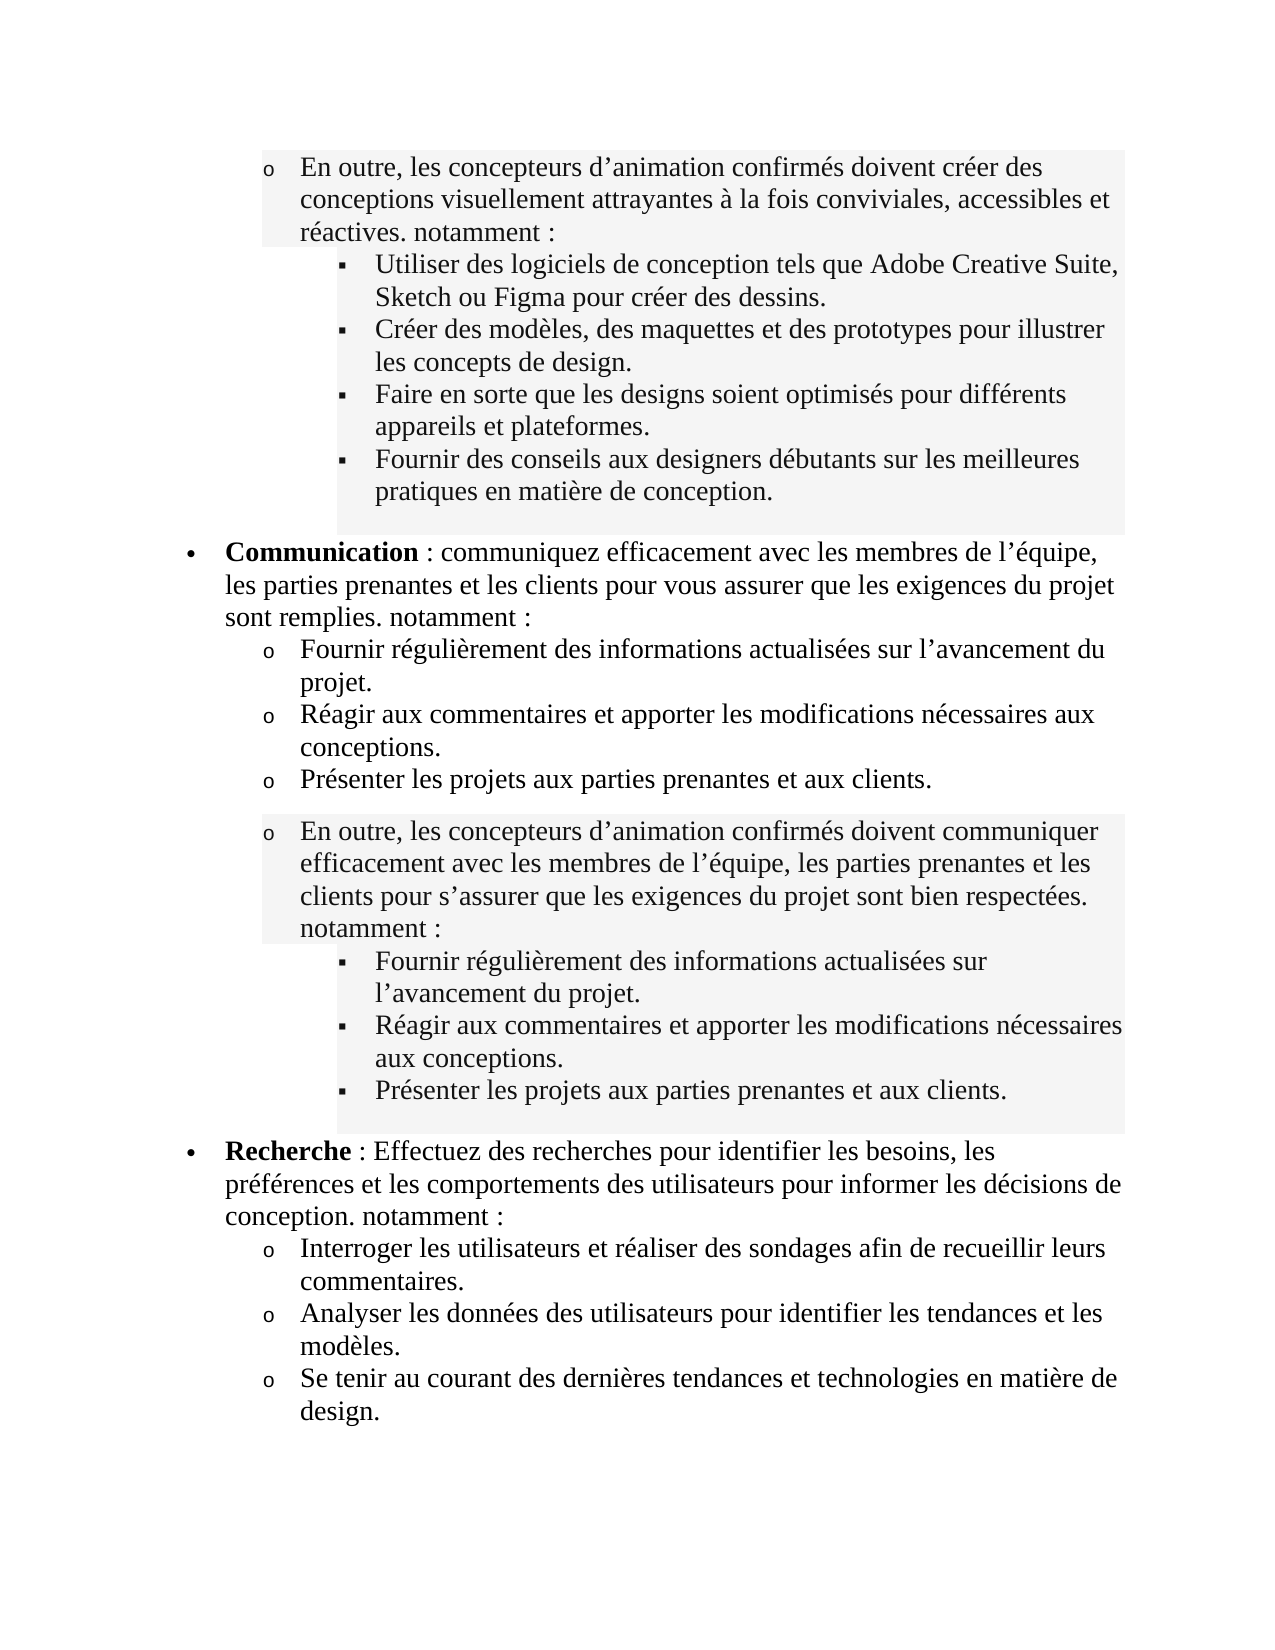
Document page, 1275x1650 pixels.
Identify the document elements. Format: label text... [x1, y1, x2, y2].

list En outre, les concepteurs d’animation confirmés doivent créer des conceptions visuellement attrayantes à la fois conviviales, accessibles et réactives. notamment : [262, 150, 1125, 247]
list Réagir aux commentaires et apporter les modifications nécessaires aux conceptions. [337, 1008, 1125, 1073]
list Réagir aux commentaires et apporter les modifications nécessaires aux conceptions. [262, 697, 1125, 762]
list Fournir régulièrement des informations actualisées sur l’avancement du projet. [337, 944, 1125, 1008]
list Recherche : Effectuez des recherches pour identifier les besoins, les préférences et les comportements des utilisateurs pour informer les décisions de conception. notamment : [187, 1134, 1125, 1232]
list Créer des modèles, des maquettes et des prototypes pour illustrer les concepts de design. [337, 312, 1125, 377]
list Analyser les données des utilisateurs pour identifier les tendances et les modèles. [262, 1297, 1125, 1362]
list Communication : communiquez efficacement avec les membres de l’équipe, les parties prenantes et les clients pour vous assurer que les exigences du projet sont remplies. notamment : [187, 535, 1125, 632]
list Interroger les utilisateurs et réaliser des sondages afin de recueillir leurs commentaires. [262, 1232, 1125, 1297]
list Présenter les projets aux parties prenantes et aux clients. [337, 1073, 1125, 1134]
list Fournir des conseils aux designers débutants sur les meilleures pratiques en matière de conception. [337, 442, 1125, 535]
list Utiliser des logiciels de conception tels que Adobe Creative Suite, Sketch ou Figma pour créer des dessins. [337, 247, 1125, 312]
list Fournir régulièrement des informations actualisées sur l’avancement du projet. [262, 632, 1125, 697]
list Présenter les projets aux parties prenantes et aux clients. [262, 762, 1125, 795]
list Faire en sorte que les designs soient optimisés pour différents appareils et plateformes. [337, 377, 1125, 442]
list Se tenir au courant des dernières tendances et technologies en matière de design. [262, 1362, 1125, 1427]
list En outre, les concepteurs d’animation confirmés doivent communiquer efficacement avec les membres de l’équipe, les parties prenantes et les clients pour s’assurer que les exigences du projet sont bien respectées. notamment : [262, 814, 1125, 944]
